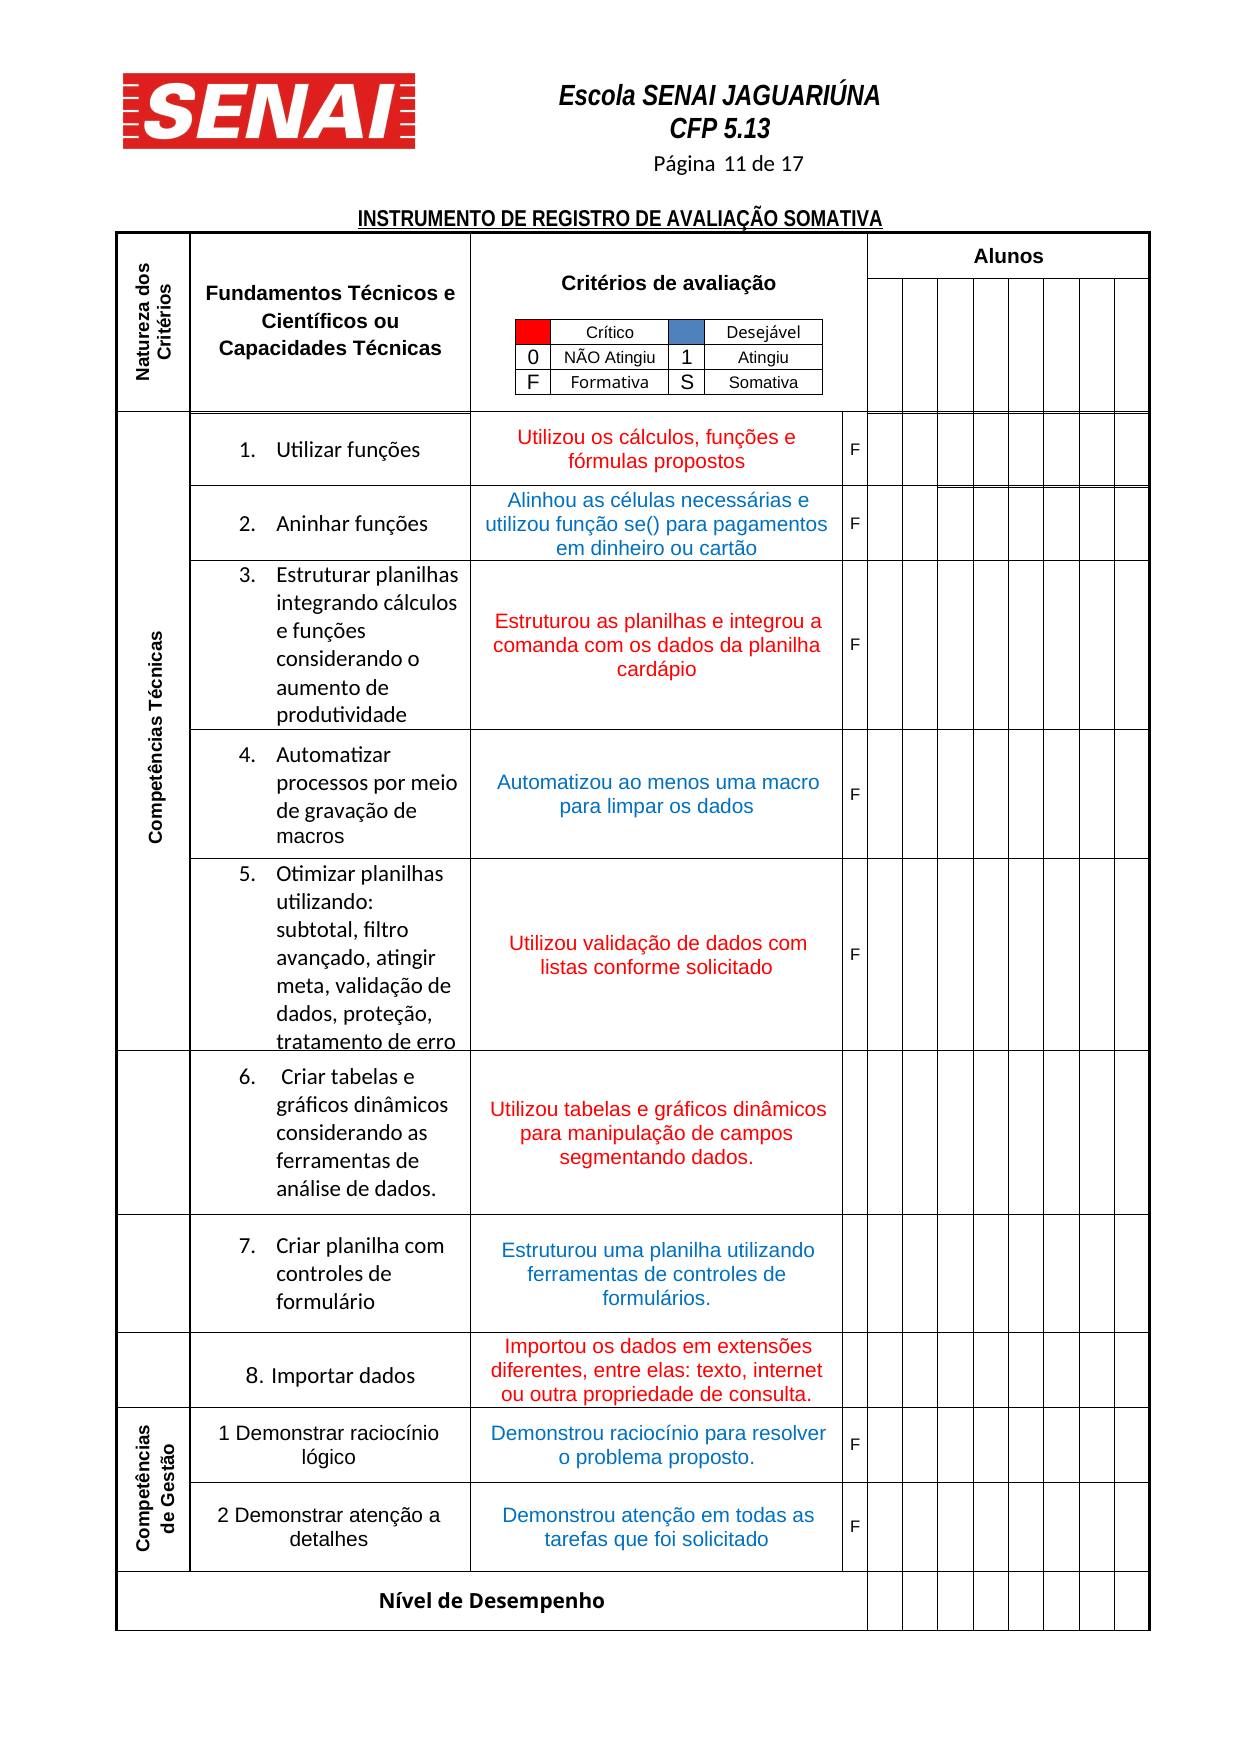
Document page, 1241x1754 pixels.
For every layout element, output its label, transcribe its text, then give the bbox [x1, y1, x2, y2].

table_header Alunos [868, 234, 1148, 278]
table_cell F [843, 1483, 867, 1571]
table_cell [974, 561, 1008, 729]
table_cell [974, 730, 1008, 858]
table_cell [1080, 1333, 1114, 1407]
table_cell [868, 414, 902, 484]
table_cell 2 Demonstrar atenção a detalhes [191, 1483, 470, 1571]
table_cell [1009, 414, 1043, 484]
table_cell [1044, 561, 1079, 729]
table_cell [938, 561, 973, 729]
table_cell [1009, 1483, 1043, 1571]
table_cell F [843, 1408, 867, 1482]
table_cell [1009, 1051, 1043, 1214]
table_cell [118, 1051, 189, 1214]
table_cell [1044, 1333, 1079, 1407]
table_cell [1044, 414, 1079, 484]
table_cell [843, 1333, 867, 1407]
table_cell [1009, 1572, 1043, 1629]
table_cell [903, 1333, 937, 1407]
table_cell [1080, 1483, 1114, 1571]
table_cell [1009, 859, 1043, 1050]
table_cell [868, 1572, 902, 1629]
table_cell F [843, 730, 867, 858]
table_cell [974, 1572, 1008, 1629]
table_cell [974, 1215, 1008, 1332]
table_header Fundamentos Técnicos e Científicos ou Capacidades Técnicas [191, 234, 470, 411]
table_cell [938, 1333, 973, 1407]
table_cell [1080, 414, 1114, 484]
table_cell 1 Demonstrar raciocínio lógico [191, 1408, 470, 1482]
table_cell 8. Importar dados [191, 1333, 470, 1407]
table_cell [903, 414, 937, 484]
table_cell Criar planilha com controles de formulário [191, 1215, 470, 1332]
table_cell [1009, 488, 1043, 559]
table_cell [1009, 1408, 1043, 1482]
table_cell [1115, 561, 1148, 729]
table_cell [938, 279, 973, 411]
table_cell [1115, 1215, 1148, 1332]
table_cell [1080, 561, 1114, 729]
table_header Critérios de avaliação [471, 234, 867, 411]
table_cell Aninhar funções [191, 486, 470, 559]
table_cell [1044, 1572, 1079, 1629]
table_cell [903, 1051, 937, 1214]
table_cell [1009, 561, 1043, 729]
table_cell Alinhou as células necessárias e utilizou função se() para pagamentos em dinheiro ou cartão [471, 486, 842, 559]
table_cell Competências de Gestão [118, 1408, 189, 1571]
table_cell [938, 414, 973, 484]
table_cell [974, 1408, 1008, 1482]
table_cell [1115, 730, 1148, 858]
table_cell [974, 488, 1008, 559]
table_cell [974, 1483, 1008, 1571]
table_cell Competências Técnicas [118, 412, 189, 1050]
table_cell [118, 1215, 189, 1332]
table_cell [974, 859, 1008, 1050]
table_cell [1080, 859, 1114, 1050]
table_cell [903, 859, 937, 1050]
table_cell [974, 1051, 1008, 1214]
table_cell Estruturar planilhas integrando cálculos e funções considerando o aumento de produtividade [191, 561, 470, 729]
table_cell [903, 1408, 937, 1482]
table_cell [938, 730, 973, 858]
table_cell Automatizar processos por meio de gravação de macros [191, 730, 470, 858]
table_cell Nível de Desempenho [118, 1572, 867, 1629]
table_cell [1080, 1051, 1114, 1214]
table_cell [938, 1408, 973, 1482]
table_cell F [843, 859, 867, 1050]
table_cell [903, 1572, 937, 1629]
table_cell [1044, 488, 1079, 559]
table_cell [868, 486, 902, 559]
table_cell [1044, 859, 1079, 1050]
table_cell Utilizou os cálculos, funções e fórmulas propostos [471, 412, 842, 484]
table_cell F [843, 412, 867, 484]
table_cell [938, 1483, 973, 1571]
table_cell [1115, 1051, 1148, 1214]
table_cell [1115, 1408, 1148, 1482]
table_cell [1009, 1333, 1043, 1407]
table_cell [1115, 1483, 1148, 1571]
table_cell [1044, 1408, 1079, 1482]
table_cell [1080, 1572, 1114, 1629]
table_cell [1044, 1483, 1079, 1571]
table_cell [868, 730, 902, 858]
table_cell Importou os dados em extensões diferentes, entre elas: texto, internet ou outra propriedade de consulta. [471, 1333, 842, 1407]
table_cell Estruturou uma planilha utilizando ferramentas de controles de formulários. [471, 1215, 842, 1332]
table_cell [1115, 414, 1148, 484]
table_cell [868, 859, 902, 1050]
table_cell [1009, 730, 1043, 858]
table_cell [974, 414, 1008, 484]
table_header Natureza dos Critérios [118, 234, 189, 411]
table_cell [843, 1051, 867, 1214]
table_cell [938, 859, 973, 1050]
table_cell Estruturou as planilhas e integrou a comanda com os dados da planilha cardápio [471, 561, 842, 729]
table_cell [1115, 859, 1148, 1050]
table_cell Utilizou validação de dados com listas conforme solicitado [471, 859, 842, 1050]
table_cell [843, 1215, 867, 1332]
table_cell [1080, 1215, 1114, 1332]
table_cell [868, 1051, 902, 1214]
table_cell Demonstrou raciocínio para resolver o problema proposto. [471, 1408, 842, 1482]
table_cell [868, 1408, 902, 1482]
table_cell [1009, 1215, 1043, 1332]
table_cell [1080, 1408, 1114, 1482]
picture [118, 73, 415, 149]
table_cell [1115, 488, 1148, 559]
table_cell Otimizar planilhas utilizando: subtotal, filtro avançado, atingir meta, validação de dados, proteção, tratamento de erro [191, 859, 470, 1050]
table_cell [974, 1333, 1008, 1407]
text INSTRUMENTO DE REGISTRO DE AVALIAÇÃO SOMATIVA [118, 205, 1122, 231]
table_cell [1080, 279, 1114, 411]
table_cell Demonstrou atenção em todas as tarefas que foi solicitado [471, 1483, 842, 1571]
table_cell F [843, 561, 867, 729]
table_cell [1115, 1572, 1148, 1629]
table_cell [938, 488, 973, 559]
table_cell [1080, 730, 1114, 858]
table_cell Utilizar funções [191, 414, 470, 484]
table_cell [903, 561, 937, 729]
table_cell [938, 1051, 973, 1214]
table_cell [868, 561, 902, 729]
table_cell [1115, 279, 1148, 411]
table_cell [1044, 279, 1079, 411]
table_cell [1080, 488, 1114, 559]
table_cell [868, 1483, 902, 1571]
table_cell [1115, 1333, 1148, 1407]
table_cell [1044, 730, 1079, 858]
table_cell [903, 1483, 937, 1571]
table_cell [903, 486, 937, 559]
table_cell [118, 1333, 189, 1407]
table_cell Utilizou tabelas e gráficos dinâmicos para manipulação de campos segmentando dados. [471, 1051, 842, 1214]
table_cell [903, 279, 937, 411]
table_cell F [843, 486, 867, 559]
table_cell [868, 1333, 902, 1407]
table_cell [938, 1572, 973, 1629]
table_cell [903, 1215, 937, 1332]
table_cell [1009, 279, 1043, 411]
table_cell Automatizou ao menos uma macro para limpar os dados [471, 730, 842, 858]
table_cell [938, 1215, 973, 1332]
table_cell [868, 279, 902, 411]
table_cell [1044, 1215, 1079, 1332]
table_cell Criar tabelas e gráficos dinâmicos considerando as ferramentas de análise de dados. [191, 1051, 470, 1214]
table_cell [868, 1215, 902, 1332]
table_cell [974, 279, 1008, 411]
table_cell [903, 730, 937, 858]
table_cell [1044, 1051, 1079, 1214]
